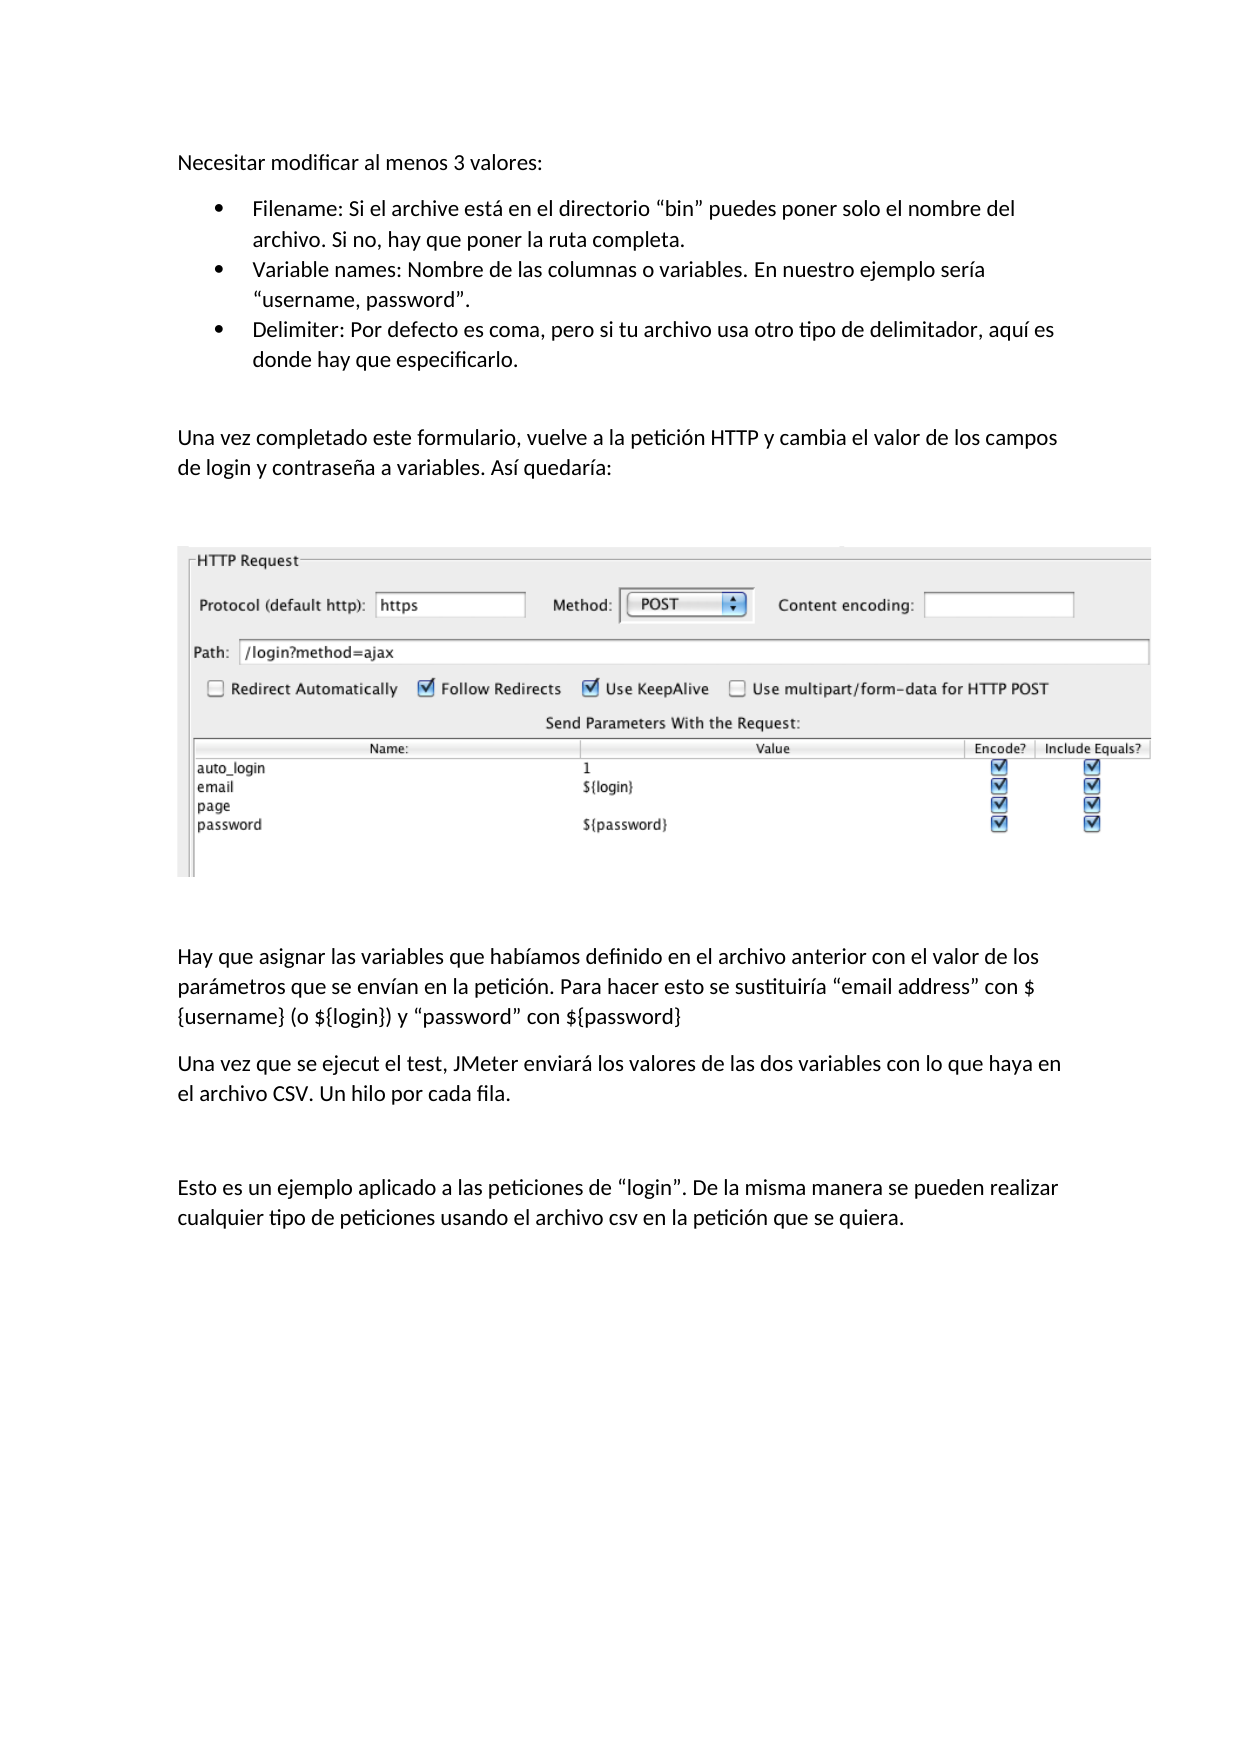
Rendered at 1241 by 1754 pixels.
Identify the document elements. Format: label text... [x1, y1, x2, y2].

picture [177, 546, 1152, 877]
list Filename: Si el archive está en el directorio “bin” puedes poner solo el nombre del archivo. Si no, hay que poner la ruta completa. [215, 194, 1063, 253]
list Variable names: Nombre de las columnas o variables. En nuestro ejemplo sería “username, password”. [215, 255, 1063, 313]
text Necesitar modificar al menos 3 valores: [177, 148, 1063, 176]
text Una vez completado este formulario, vuelve a la petición HTTP y cambia el valor de los campos de login y contraseña a variables. Así quedaría: [177, 423, 1063, 481]
text Una vez que se ejecut el test, JMeter enviará los valores de las dos variables con lo que haya en el archivo CSV. Un hilo por cada fila. [177, 1049, 1063, 1107]
text Esto es un ejemplo aplicado a las peticiones de “login”. De la misma manera se pueden realizar cualquier tipo de peticiones usando el archivo csv en la petición que se quiera. [177, 1173, 1063, 1231]
text Hay que asignar las variables que habíamos definido en el archivo anterior con el valor de los parámetros que se envían en la petición. Para hacer esto se sustituiría “email address” con ${username} (o ${login}) y “password” con ${password} [177, 942, 1063, 1030]
list Delimiter: Por defecto es coma, pero si tu archivo usa otro tipo de delimitador, aquí es donde hay que especificarlo. [215, 315, 1063, 373]
